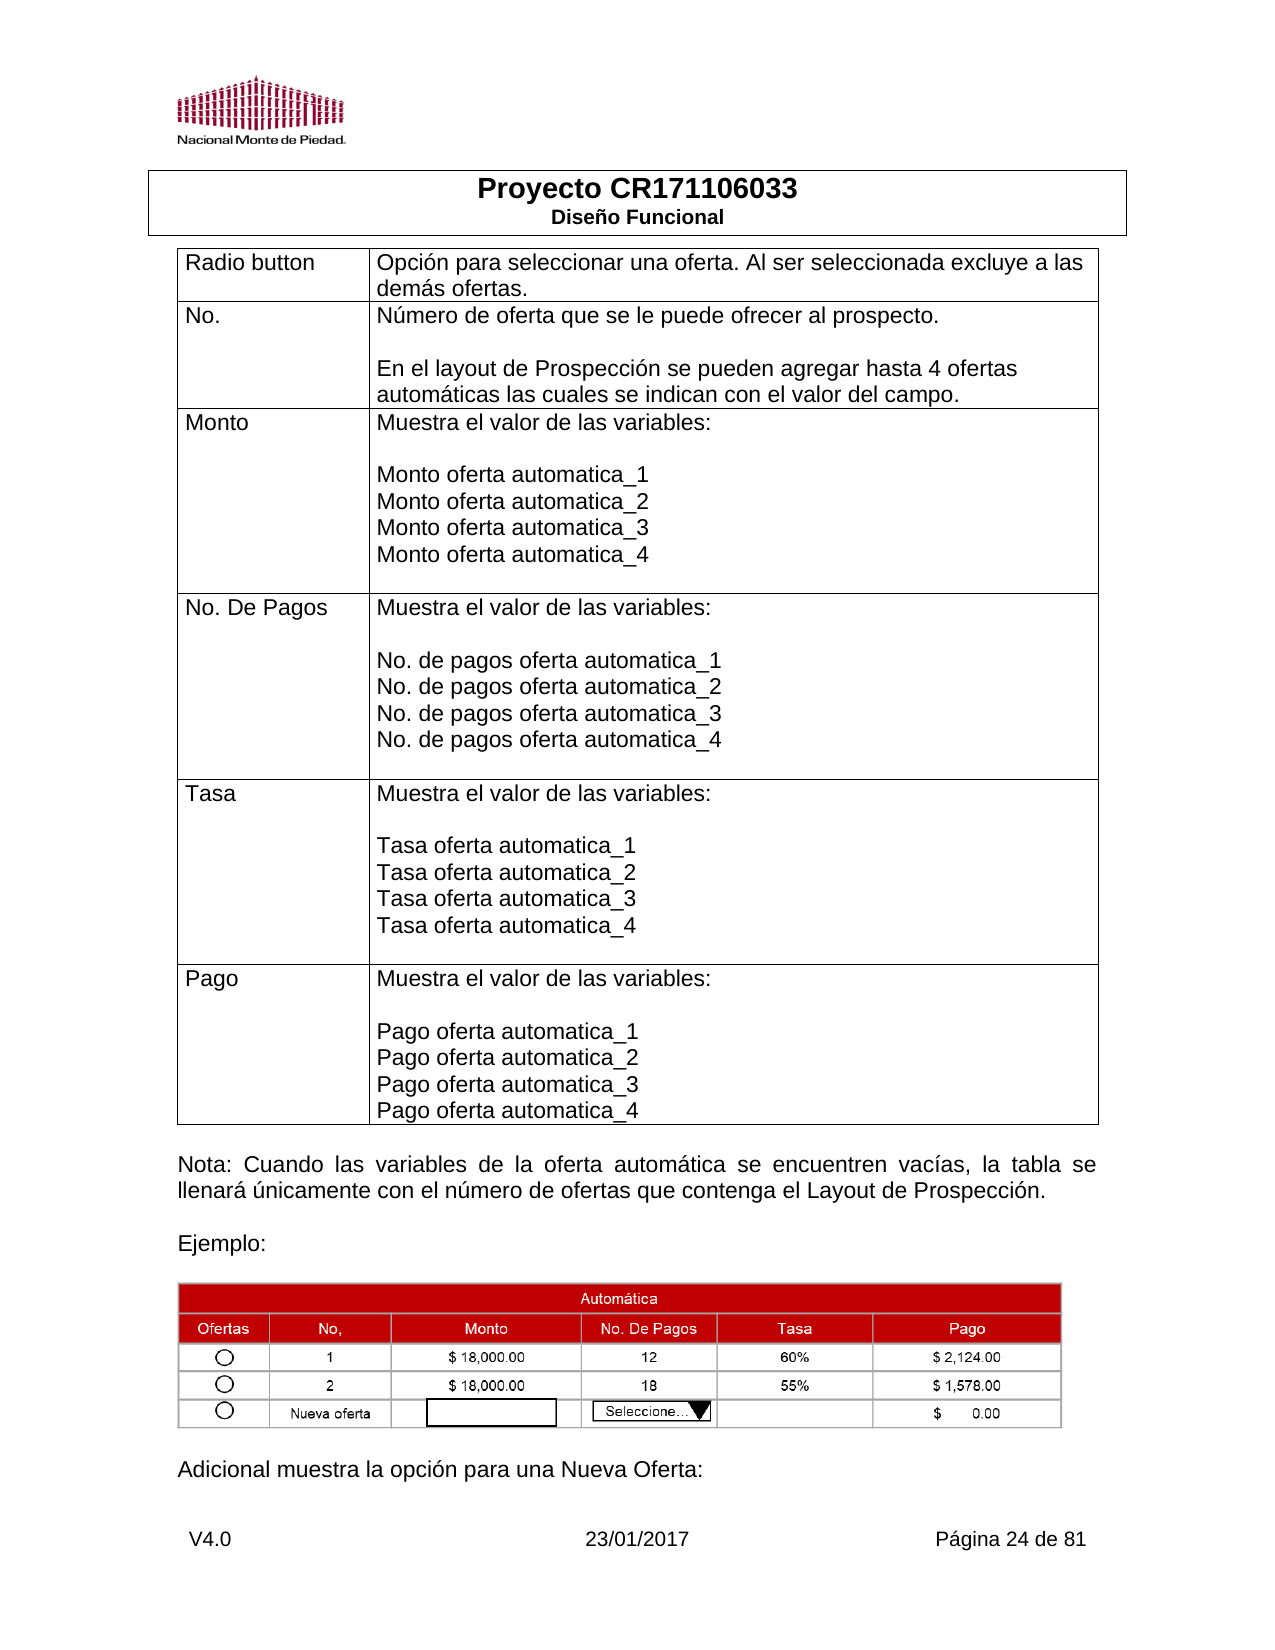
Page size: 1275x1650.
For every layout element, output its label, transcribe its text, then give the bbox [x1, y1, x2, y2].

table_cell Tasa [178, 780, 369, 964]
table_cell Radio button [178, 249, 369, 301]
picture [177, 1282, 1063, 1430]
table_cell No. [178, 302, 369, 408]
text Adicional muestra la opción para una Nueva Oferta: [177, 1456, 1098, 1482]
table_cell Muestra el valor de las variables: Pago oferta automatica_1 Pago oferta automatica_2 Pago oferta automatica_3 Pago oferta automatica_4 [370, 965, 1098, 1123]
table_cell No. De Pagos [178, 594, 369, 779]
table_cell Número de oferta que se le puede ofrecer al prospecto. En el layout de Prospección se pueden agregar hasta 4 ofertas automáticas las cuales se indican con el valor del campo. [370, 302, 1098, 408]
table_cell Muestra el valor de las variables: No. de pagos oferta automatica_1 No. de pagos oferta automatica_2 No. de pagos oferta automatica_3 No. de pagos oferta automatica_4 [370, 594, 1098, 779]
text Ejemplo: [177, 1230, 1098, 1256]
table_cell Pago [178, 965, 369, 1123]
picture [177, 75, 346, 144]
table_cell Muestra el valor de las variables: Tasa oferta automatica_1 Tasa oferta automatica_2 Tasa oferta automatica_3 Tasa oferta automatica_4 [370, 780, 1098, 964]
table_cell Opción para seleccionar una oferta. Al ser seleccionada excluye a las demás ofertas. [370, 249, 1098, 301]
text Nota: Cuando las variables de la oferta automática se encuentren vacías, la tabla se llenará únicamente con el número de ofertas que contenga el Layout de Prospección. [177, 1151, 1098, 1203]
table_cell Monto [178, 409, 369, 593]
table_cell Muestra el valor de las variables: Monto oferta automatica_1 Monto oferta automatica_2 Monto oferta automatica_3 Monto oferta automatica_4 [370, 409, 1098, 593]
